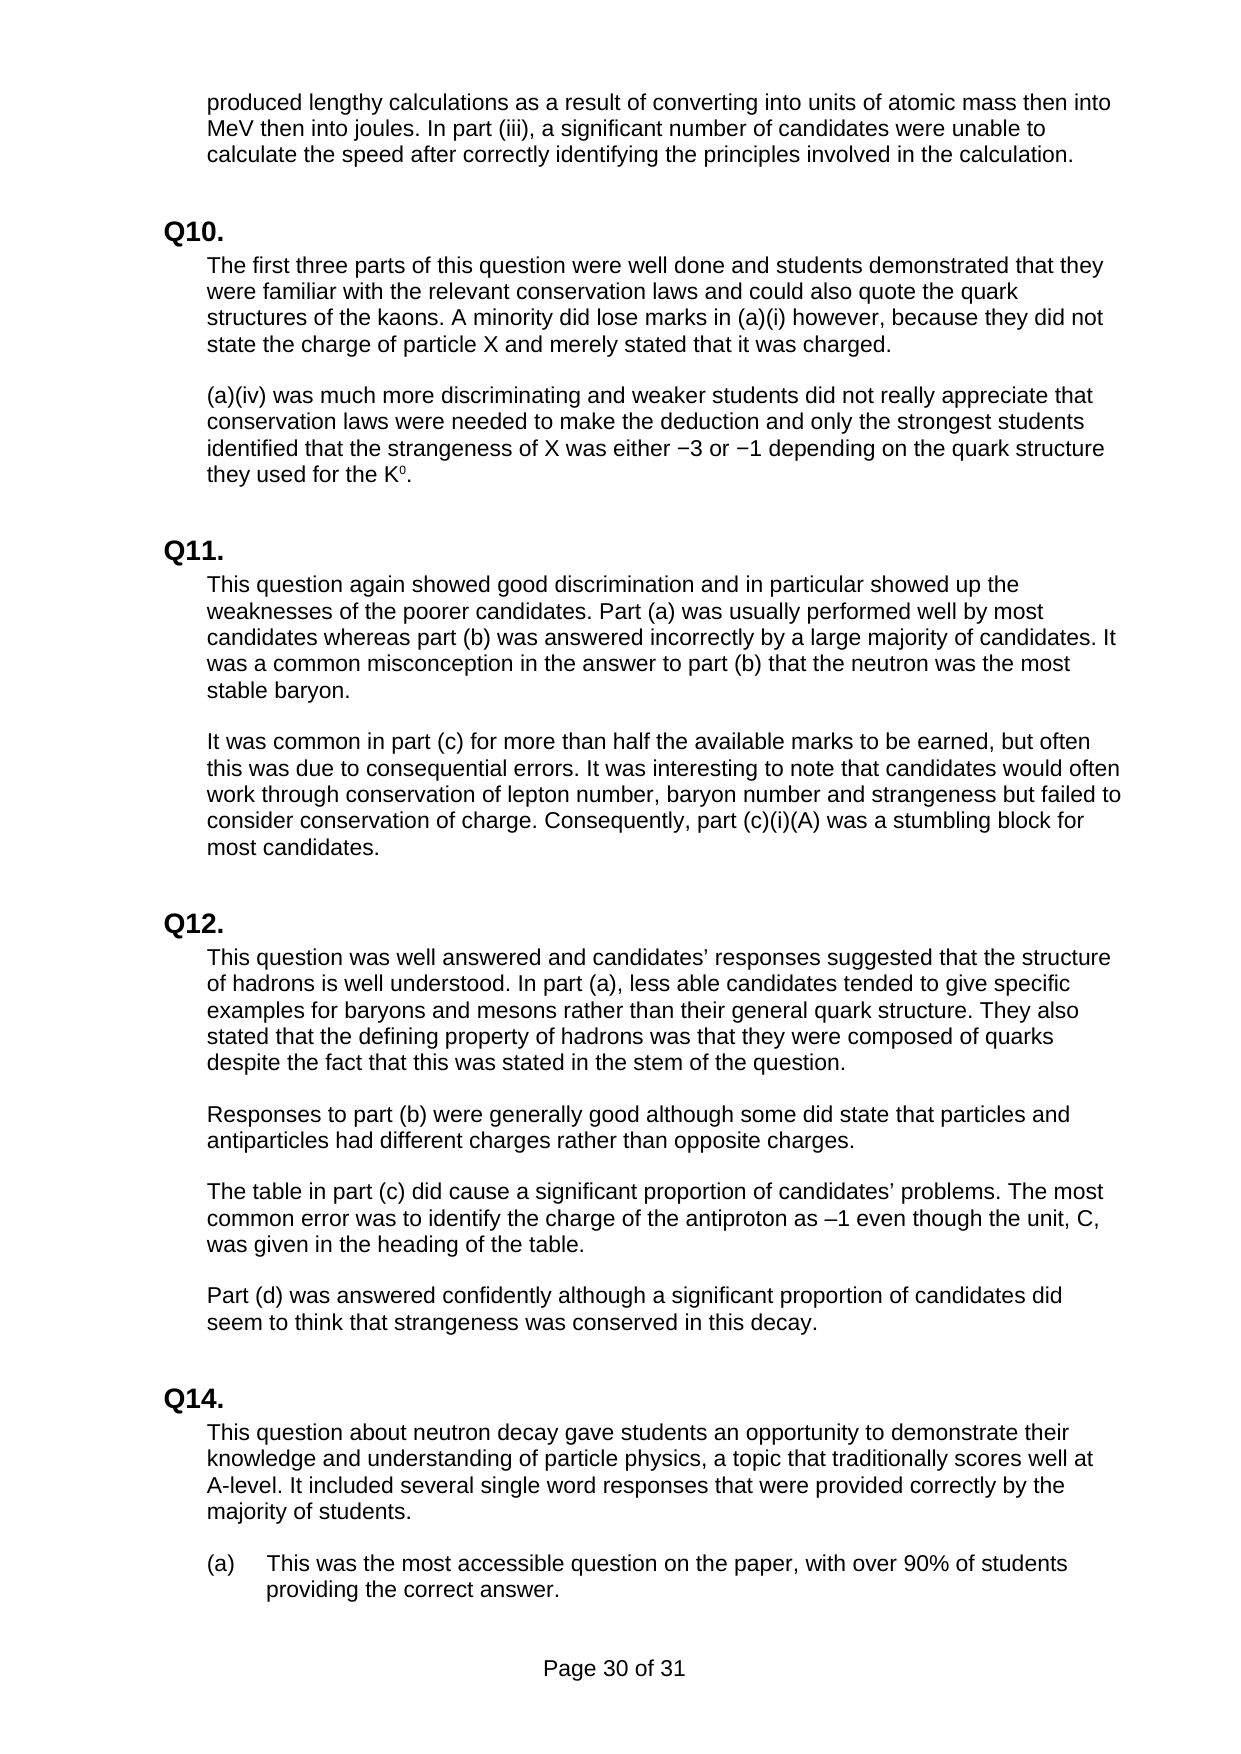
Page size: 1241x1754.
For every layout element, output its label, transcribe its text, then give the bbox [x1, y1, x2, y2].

text Responses to part (b) were generally good although some did state that particles and antiparticles had different charges rather than opposite charges. [207, 1101, 1122, 1153]
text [207, 88, 1122, 168]
text Q11. [163, 534, 1176, 567]
text Q10. [163, 214, 1176, 247]
text This question was well answered and candidates’ responses suggested that the structure of hadrons is well understood. In part (a), less able candidates tended to give specific examples for baryons and mesons rather than their general quark structure. They also stated that the defining property of hadrons was that they were composed of quarks despite the fact that this was stated in the stem of the question. [207, 944, 1122, 1076]
text Q14. [163, 1382, 1176, 1414]
text This question again showed good discrimination and in particular showed up the weaknesses of the poorer candidates. Part (a) was usually performed well by most candidates whereas part (b) was answered incorrectly by a large majority of candidates. It was a common misconception in the answer to part (b) that the neutron was the most stable baryon. [207, 571, 1122, 703]
text The table in part (c) did cause a significant proportion of candidates’ problems. The most common error was to identify the charge of the antiproton as –1 even though the unit, C, was given in the heading of the table. [207, 1178, 1122, 1257]
text (a) This was the most accessible question on the paper, with over 90% of students providing the correct answer. [207, 1549, 1122, 1602]
text This question about neutron decay gave students an opportunity to demonstrate their knowledge and understanding of particle physics, a topic that traditionally scores well at A-level. It included several single word responses that were provided correctly by the majority of students. [207, 1419, 1122, 1524]
text The first three parts of this question were well done and students demonstrated that they were familiar with the relevant conservation laws and could also quote the quark structures of the kaons. A minority did lose marks in (a)(i) however, because they did not state the charge of particle X and merely stated that it was charged. [207, 252, 1122, 357]
text Q12. [163, 907, 1176, 939]
text It was common in part (c) for more than half the available marks to be earned, but often this was due to consequential errors. It was interesting to note that candidates would often work through conservation of lepton number, baryon number and strangeness but failed to consider conservation of charge. Consequently, part (c)(i)(A) was a stumbling block for most candidates. [207, 728, 1122, 860]
text Part (d) was answered confidently although a significant proportion of candidates did seem to think that strangeness was conserved in this decay. [207, 1282, 1122, 1335]
text (a)(iv) was much more discriminating and weaker students did not really appreciate that conservation laws were needed to make the deduction and only the strongest students identified that the strangeness of X was either −3 or −1 depending on the quark structure they used for the K0. [207, 382, 1122, 487]
